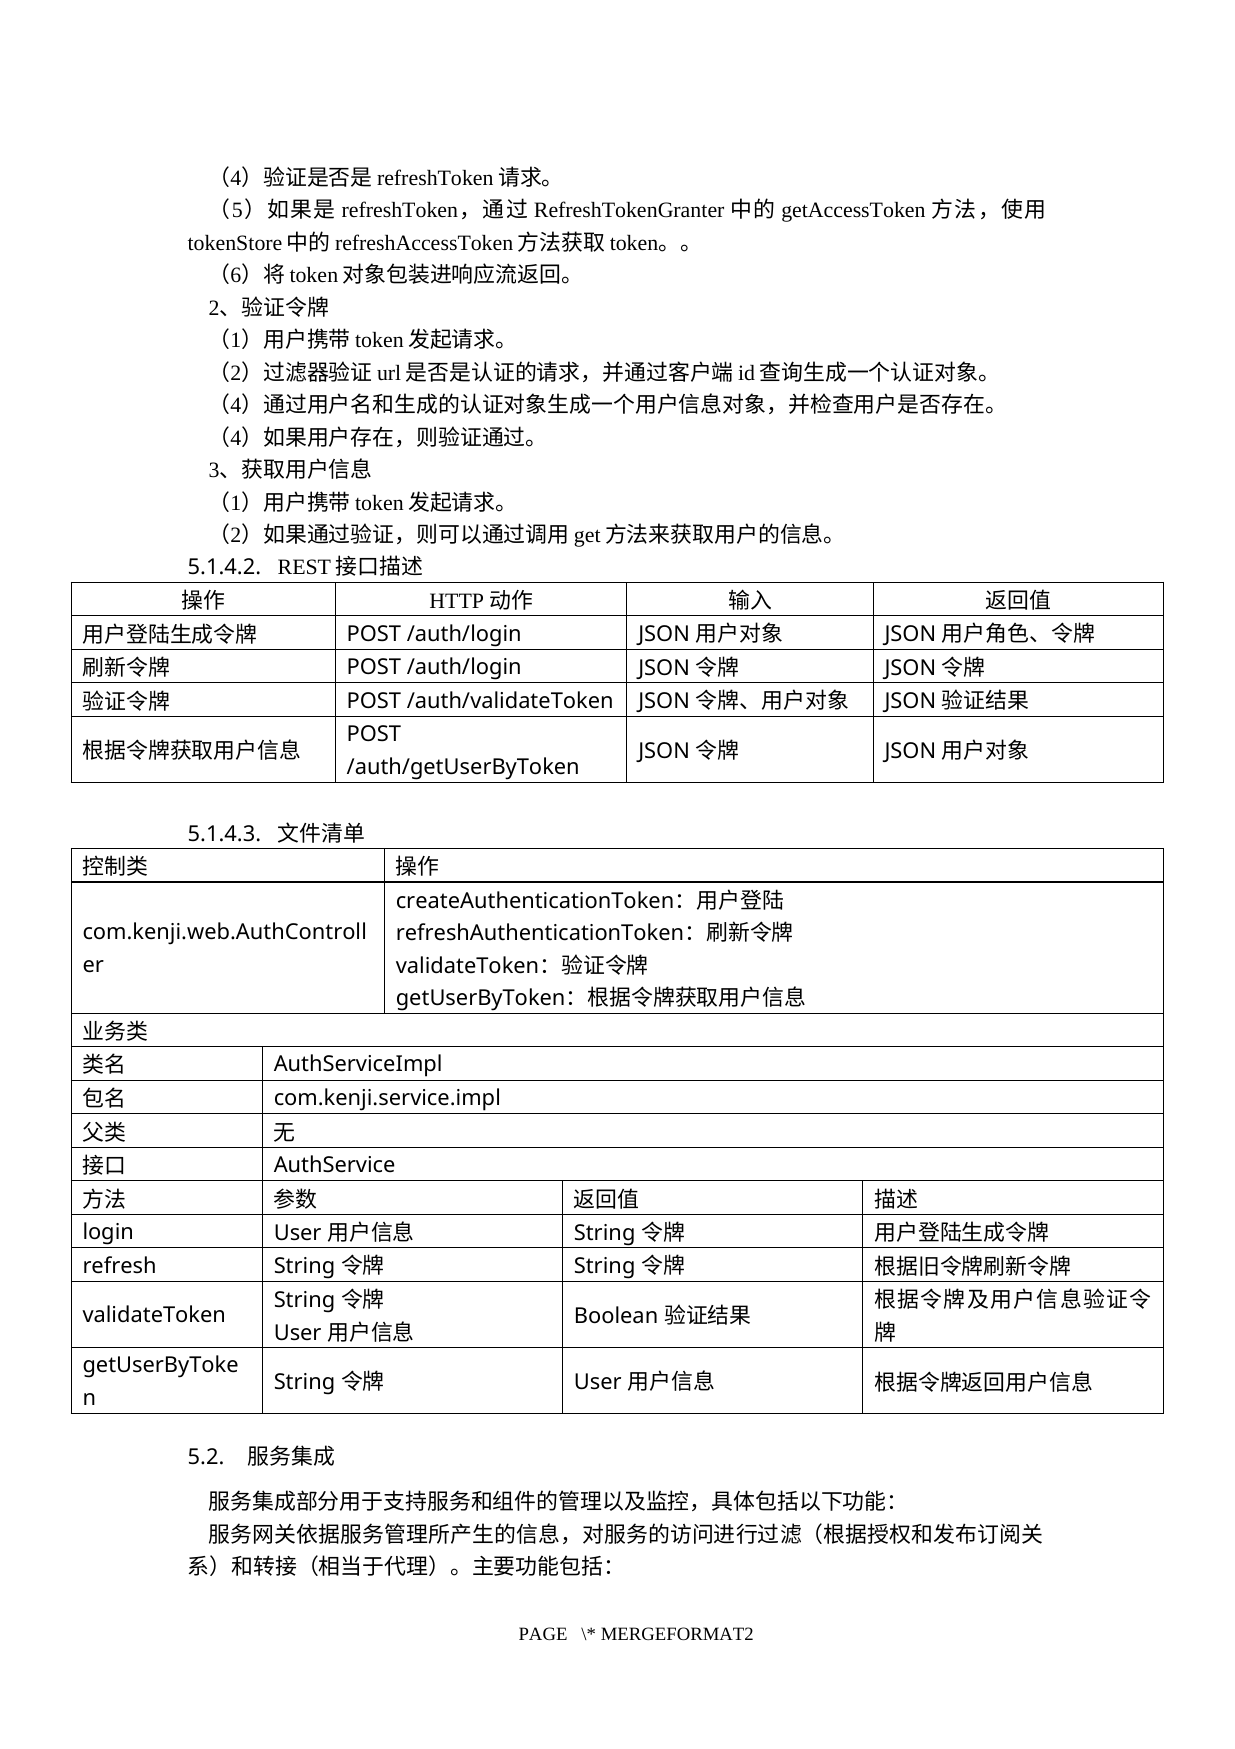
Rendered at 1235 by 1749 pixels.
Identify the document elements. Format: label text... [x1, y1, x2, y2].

text （2）过滤器验证url是否是认证的请求，并通过客户端id查询生成一个认证对象。 [187, 354, 1047, 387]
text （1）用户携带token发起请求。 [187, 484, 1047, 517]
table_cell User 用户信息 [563, 1348, 862, 1413]
text 服务集成部分用于支持服务和组件的管理以及监控，具体包括以下功能： [187, 1484, 1047, 1516]
table_cell String 令牌 [563, 1248, 862, 1281]
table_cell JSON 用户对象 [627, 616, 873, 649]
table_cell com.kenji.service.impl [263, 1081, 1163, 1113]
table_cell String 令牌 [563, 1215, 862, 1247]
table_header 返回值 [874, 583, 1163, 615]
table_cell 刷新令牌 [72, 650, 335, 682]
subtitle 文件清单 [187, 815, 1047, 848]
table_cell 根据令牌获取用户信息 [72, 717, 335, 782]
table_header 控制类 [72, 849, 384, 881]
table_cell 无 [263, 1114, 1163, 1147]
table_cell JSON 用户对象 [874, 717, 1163, 782]
table_cell 包名 [72, 1081, 262, 1113]
table_cell 描述 [863, 1181, 1163, 1214]
table_cell com.kenji.web.AuthController [72, 883, 384, 1012]
text （1）用户携带token发起请求。 [187, 322, 1047, 354]
table_cell POST /auth/login [336, 616, 626, 649]
table_cell User 用户信息 [263, 1215, 562, 1247]
table_cell 根据令牌及用户信息验证令牌 [863, 1282, 1163, 1347]
table_cell refresh [72, 1248, 262, 1281]
table_cell String 令牌 [263, 1348, 562, 1413]
table_cell 业务类 [72, 1014, 1163, 1046]
table_cell JSON 验证结果 [874, 683, 1163, 716]
subtitle REST接口描述 [187, 549, 1047, 582]
table_cell getUserByToken [72, 1348, 262, 1413]
text 3、获取用户信息 [187, 452, 1047, 484]
table_cell POST /auth/getUserByToken [336, 717, 626, 782]
table_cell 用户登陆生成令牌 [72, 616, 335, 649]
table_cell 类名 [72, 1047, 262, 1079]
table_cell login [72, 1215, 262, 1247]
table_header HTTP 动作 [336, 583, 626, 615]
text 2、验证令牌 [187, 289, 1047, 322]
table_cell validateToken [72, 1282, 262, 1347]
table_header 操作 [385, 849, 1163, 881]
text （6）将token对象包装进响应流返回。 [187, 257, 1047, 289]
text 服务网关依据服务管理所产生的信息，对服务的访问进行过滤（根据授权和发布订阅关系）和转接（相当于代理）。主要功能包括： [187, 1516, 1047, 1581]
table_cell AuthService [263, 1148, 1163, 1180]
table_cell JSON 令牌 [627, 650, 873, 682]
table_cell 父类 [72, 1114, 262, 1147]
table_cell 用户登陆生成令牌 [863, 1215, 1163, 1247]
text （4）如果用户存在，则验证通过。 [187, 419, 1047, 452]
table_header 操作 [72, 583, 335, 615]
table_cell JSON 用户角色、令牌 [874, 616, 1163, 649]
subtitle 服务集成 [187, 1439, 1047, 1471]
table_cell 接口 [72, 1148, 262, 1180]
table_cell createAuthenticationToken：用户登陆 refreshAuthenticationToken：刷新令牌 validateToken：验证令牌 getUserByToken：根据令牌获取用户信息 [385, 883, 1163, 1012]
text （2）如果通过验证，则可以通过调用get方法来获取用户的信息。 [187, 517, 1047, 549]
table_cell JSON 令牌、用户对象 [627, 683, 873, 716]
table_cell POST /auth/login [336, 650, 626, 682]
table_cell 返回值 [563, 1181, 862, 1214]
table_cell 验证令牌 [72, 683, 335, 716]
table_cell String 令牌 [263, 1248, 562, 1281]
table_cell 根据旧令牌刷新令牌 [863, 1248, 1163, 1281]
table_header 输入 [627, 583, 873, 615]
text （4）通过用户名和生成的认证对象生成一个用户信息对象，并检查用户是否存在。 [187, 387, 1047, 419]
text （4）验证是否是refreshToken请求。 [187, 159, 1047, 192]
text （5）如果是refreshToken，通过RefreshTokenGranter中的getAccessToken方法，使用tokenStore中的refreshAccessToken方法获取token。。 [187, 192, 1047, 257]
table_cell 方法 [72, 1181, 262, 1214]
table_cell AuthServiceImpl [263, 1047, 1163, 1079]
table_cell JSON 令牌 [874, 650, 1163, 682]
table_cell String 令牌 User 用户信息 [263, 1282, 562, 1347]
table_cell Boolean 验证结果 [563, 1282, 862, 1347]
table_cell 参数 [263, 1181, 562, 1214]
table_cell 根据令牌返回用户信息 [863, 1348, 1163, 1413]
table_cell POST /auth/validateToken [336, 683, 626, 716]
table_cell JSON 令牌 [627, 717, 873, 782]
